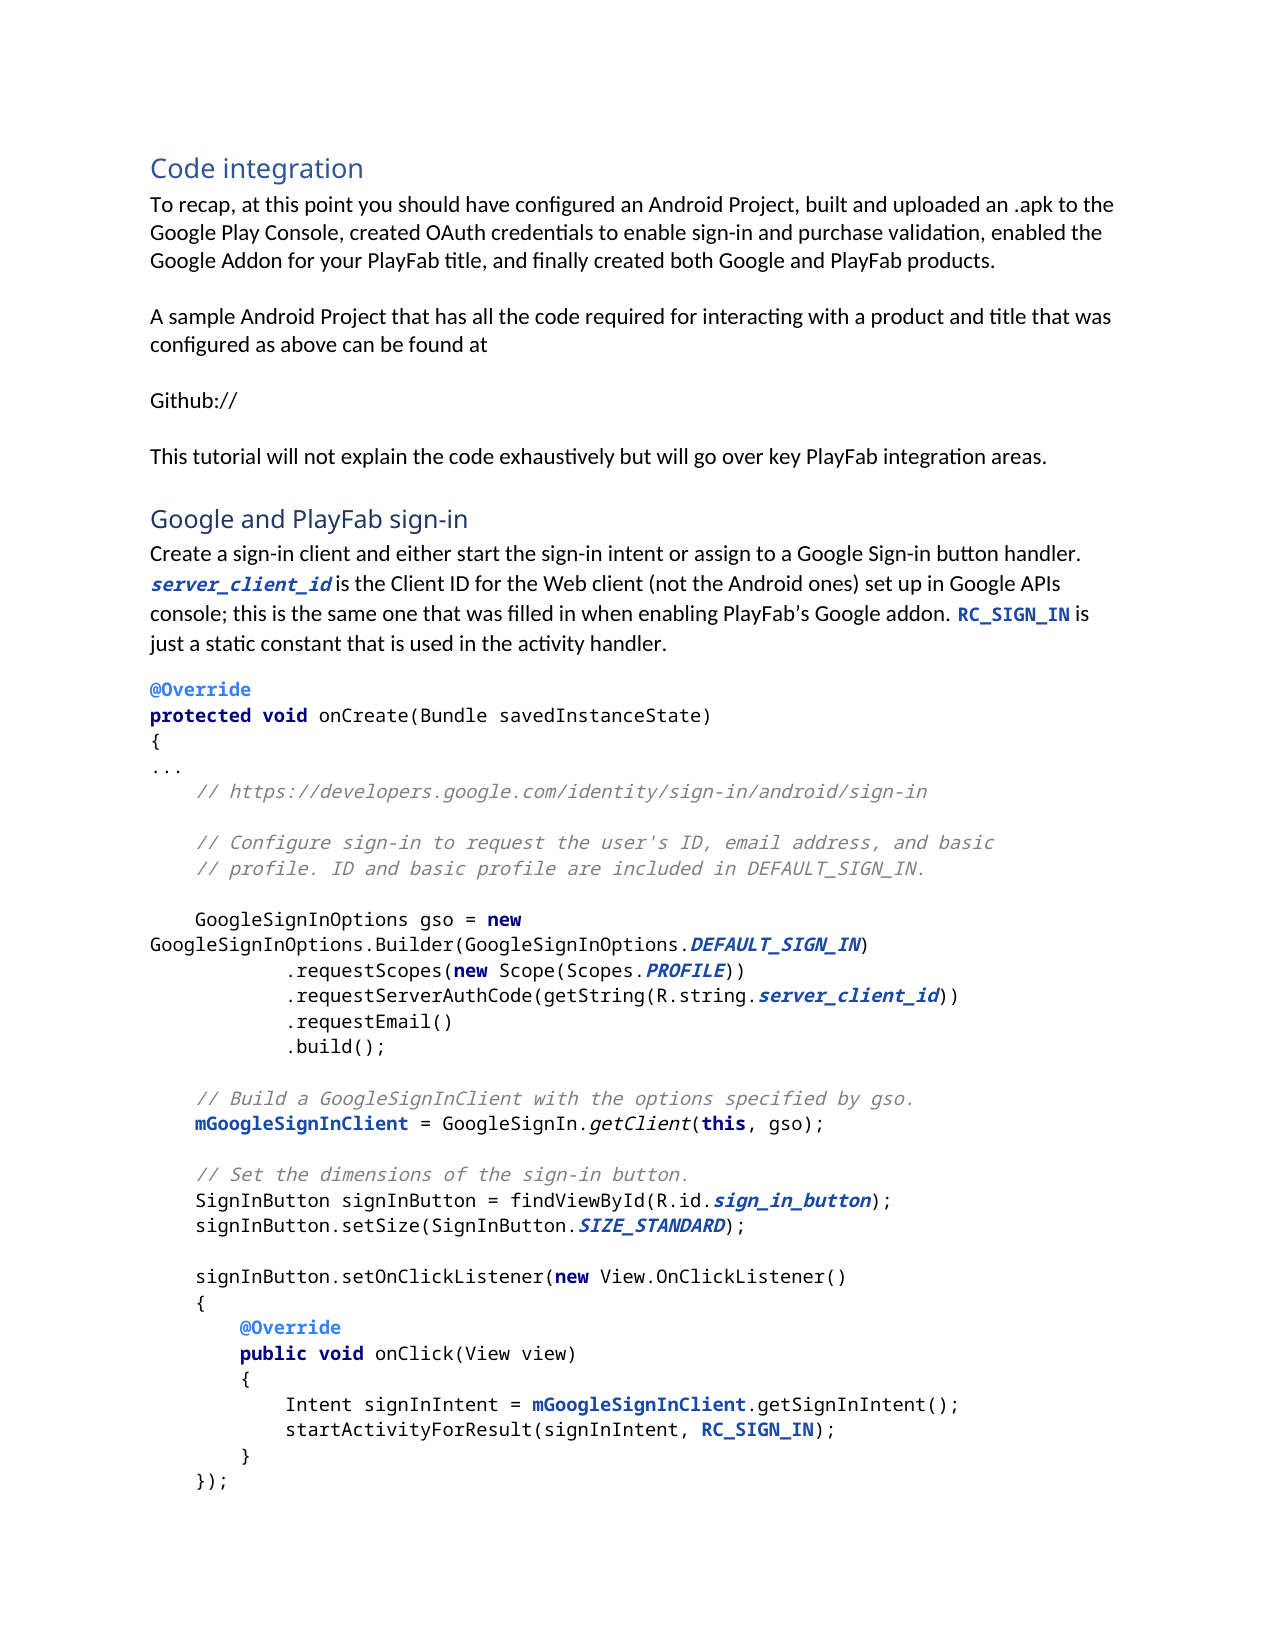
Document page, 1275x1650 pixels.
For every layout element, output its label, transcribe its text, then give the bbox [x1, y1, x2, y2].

text @Override protected void onCreate(Bundle savedInstanceState) { [150, 676, 1125, 753]
text Github:// [150, 386, 1125, 414]
text A sample Android Project that has all the code required for interacting with a product and title that was configured as above can be found at [150, 302, 1125, 358]
text Create a sign-in client and either start the sign-in intent or assign to a Google Sign-in button handler. server_client_id is the Client ID for the Web client (not the Android ones) set up in Google APIs console; this is the same one that was filled in when enabling PlayFab’s Google addon. RC_SIGN_IN is just a static constant that is used in the activity handler. [150, 539, 1125, 658]
text This tutorial will not explain the code exhaustively but will go over key PlayFab integration areas. [150, 442, 1125, 470]
text To recap, at this point you should have configured an Android Project, built and uploaded an .apk to the Google Play Console, created OAuth credentials to enable sign-in and purchase validation, enabled the Google Addon for your PlayFab title, and finally created both Google and PlayFab products. [150, 190, 1125, 274]
text // https://developers.google.com/identity/sign-in/android/sign-in // Configure sign-in to request the user's ID, email address, and basic // profile. ID and basic profile are included in DEFAULT_SIGN_IN. GoogleSignInOptions gso = new GoogleSignInOptions.Builder(GoogleSignInOptions.DEFAULT_SIGN_IN) .requestScopes(new Scope(Scopes.PROFILE)) .requestServerAuthCode(getString(R.string.server_client_id)) .requestEmail() .build(); // Build a GoogleSignInClient with the options specified by gso. mGoogleSignInClient = GoogleSignIn.getClient(this, gso); // Set the dimensions of the sign-in button. SignInButton signInButton = findViewById(R.id.sign_in_button); signInButton.setSize(SignInButton.SIZE_STANDARD); signInButton.setOnClickListener(new View.OnClickListener() { @Override public void onClick(View view) { Intent signInIntent = mGoogleSignInClient.getSignInIntent(); startActivityForResult(signInIntent, RC_SIGN_IN); } }); [150, 778, 1125, 1493]
text ... [150, 753, 1125, 778]
subtitle Code integration [150, 150, 1125, 187]
subtitle Google and PlayFab sign-in [150, 502, 1125, 536]
